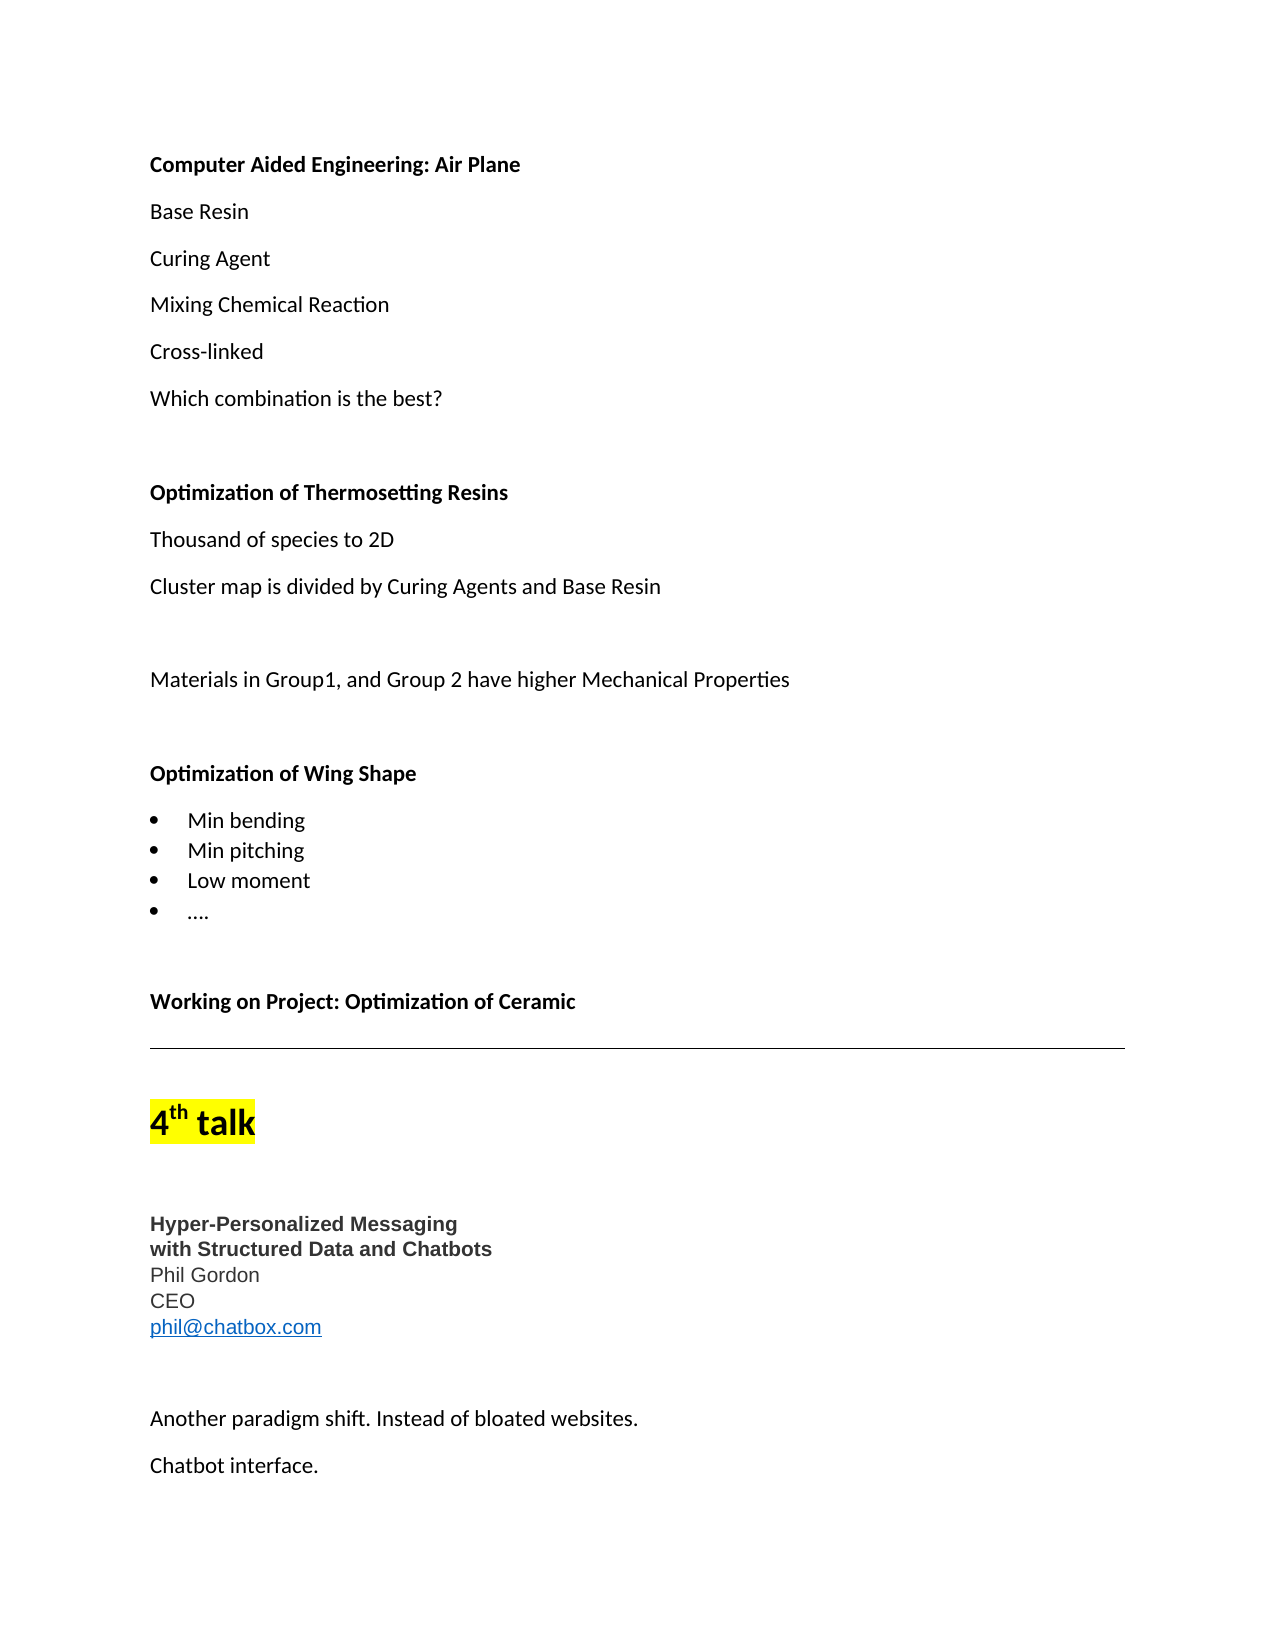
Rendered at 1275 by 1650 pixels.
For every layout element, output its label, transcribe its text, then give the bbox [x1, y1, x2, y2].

text Thousand of species to 2D [150, 525, 1125, 553]
text Mixing Chemical Reaction [150, 291, 1125, 319]
list Min pitching [150, 836, 1125, 864]
list Working on Project: Optimization of Ceramic [150, 987, 1125, 1016]
list Min bending [150, 806, 1125, 834]
text Which combination is the best? [150, 384, 1125, 412]
text Optimization of Thermosetting Resins [150, 478, 1125, 506]
text Cross-linked [150, 337, 1125, 366]
text 4th talk [150, 1098, 1125, 1144]
text Optimization of Wing Shape [150, 759, 1125, 787]
text Hyper-Personalized Messaging with Structured Data and Chatbots Phil Gordon CEO phil@chatbox.com [150, 1211, 1125, 1339]
list Low moment [150, 867, 1125, 895]
text Another paradigm shift. Instead of bloated websites. [150, 1404, 1125, 1432]
text Base Resin [150, 197, 1125, 225]
text Materials in Group1, and Group 2 have higher Mechanical Properties [150, 666, 1125, 694]
text Computer Aided Engineering: Air Plane [150, 150, 1125, 178]
text Cluster map is divided by Curing Agents and Base Resin [150, 572, 1125, 600]
text Chatbot interface. [150, 1451, 1125, 1479]
list …. [150, 897, 1125, 925]
text Curing Agent [150, 244, 1125, 272]
